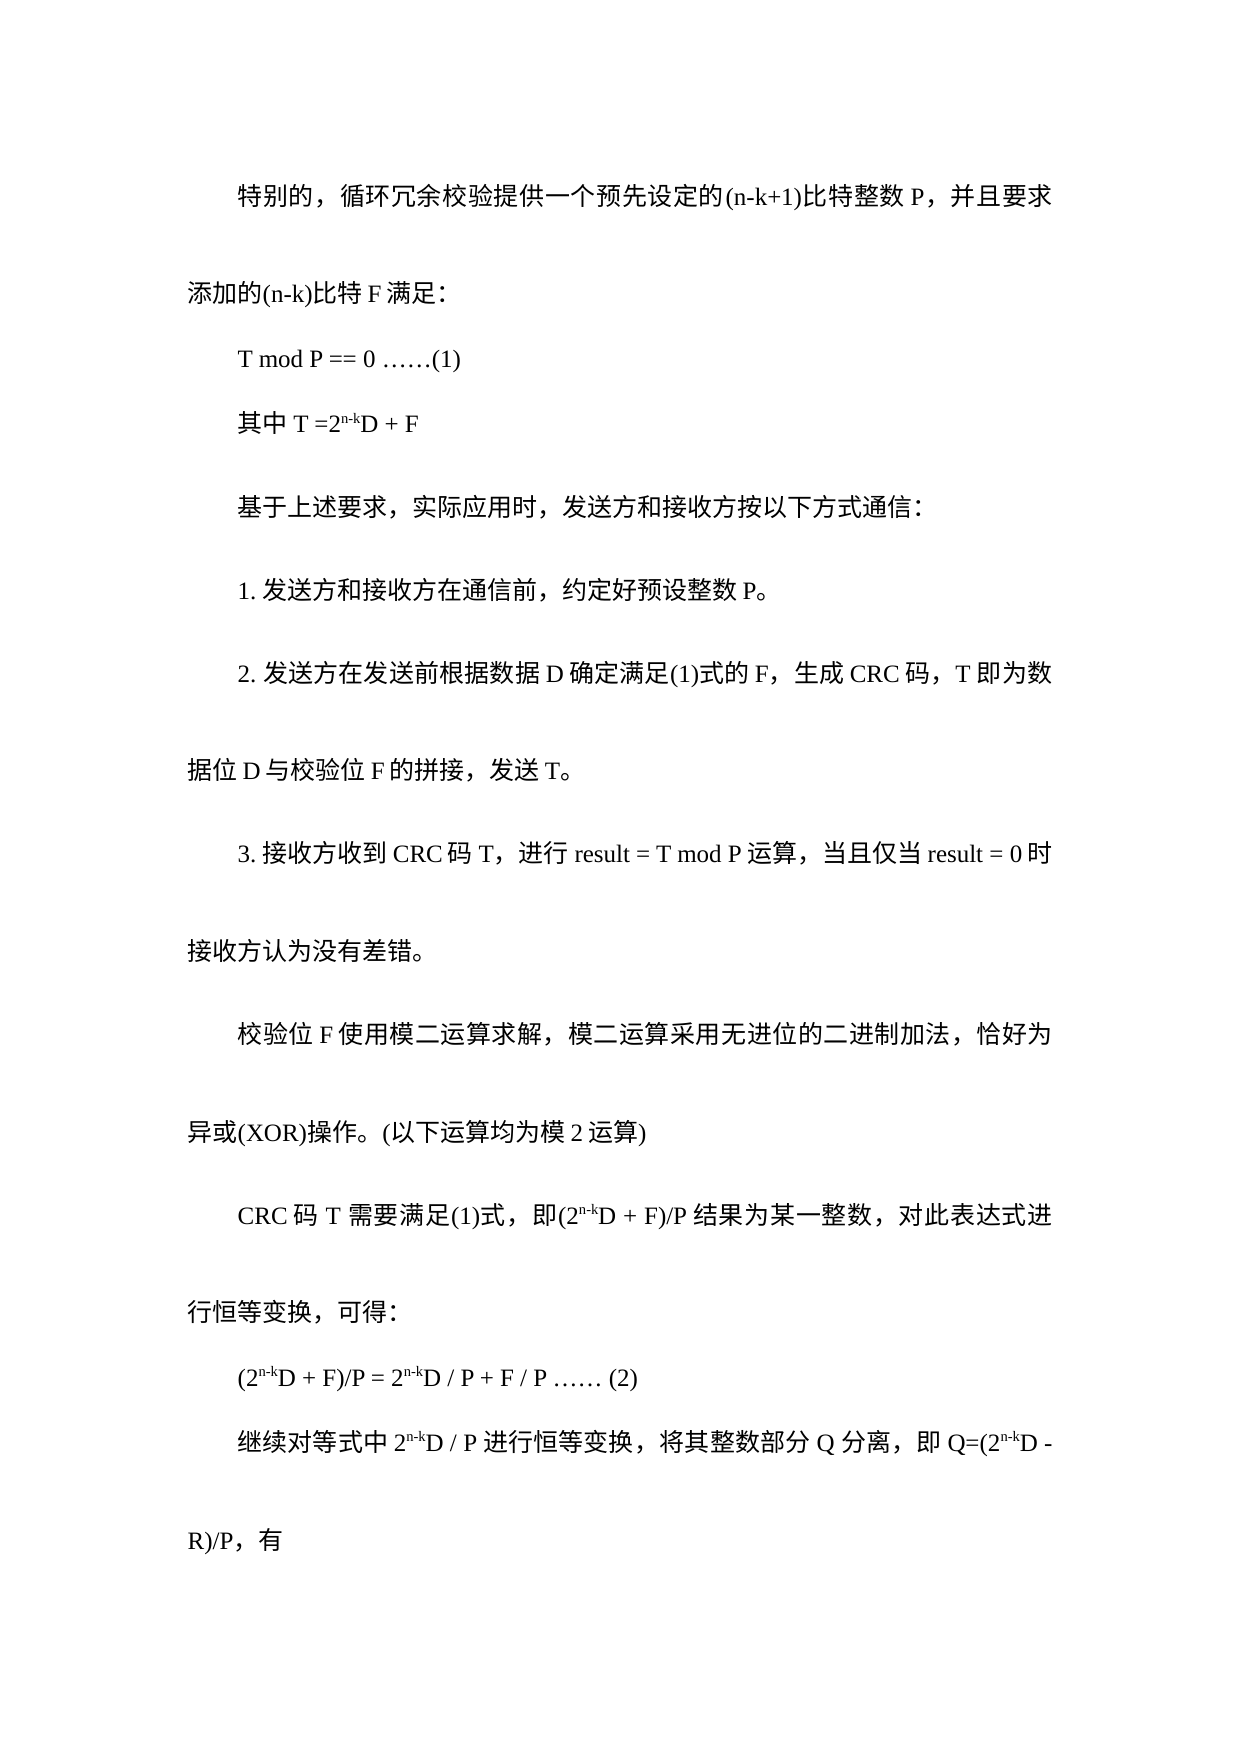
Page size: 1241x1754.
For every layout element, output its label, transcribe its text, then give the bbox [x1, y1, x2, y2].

text CRC码 T 需要满足(1)式，即(2n-kD + F)/P结果为某一整数，对此表达式进行恒等变换，可得： [187, 1181, 1053, 1343]
text 3. 接收方收到CRC码 T，进行 result = T mod P 运算，当且仅当result = 0时接收方认为没有差错。 [187, 819, 1053, 982]
text 基于上述要求，实际应用时，发送方和接收方按以下方式通信： [187, 473, 1053, 538]
text 其中 T =2n-kD + F [187, 389, 1053, 454]
text 特别的，循环冗余校验提供一个预先设定的(n-k+1)比特整数P，并且要求添加的(n-k)比特F满足： [187, 162, 1053, 324]
text 校验位F使用模二运算求解，模二运算采用无进位的二进制加法，恰好为异或(XOR)操作。(以下运算均为模2运算) [187, 1000, 1053, 1163]
text 2. 发送方在发送前根据数据D确定满足(1)式的F，生成CRC码，T 即为数据位D与校验位F的拼接，发送T。 [187, 639, 1053, 801]
text T mod P == 0 ……(1) [187, 343, 1053, 375]
text 继续对等式中2n-kD / P 进行恒等变换，将其整数部分 Q 分离，即 Q=(2n-kD - R)/P，有 [187, 1408, 1053, 1571]
text (2n-kD + F)/P = 2n-kD / P + F / P …… (2) [187, 1361, 1053, 1394]
text 1. 发送方和接收方在通信前，约定好预设整数P。 [187, 556, 1053, 621]
